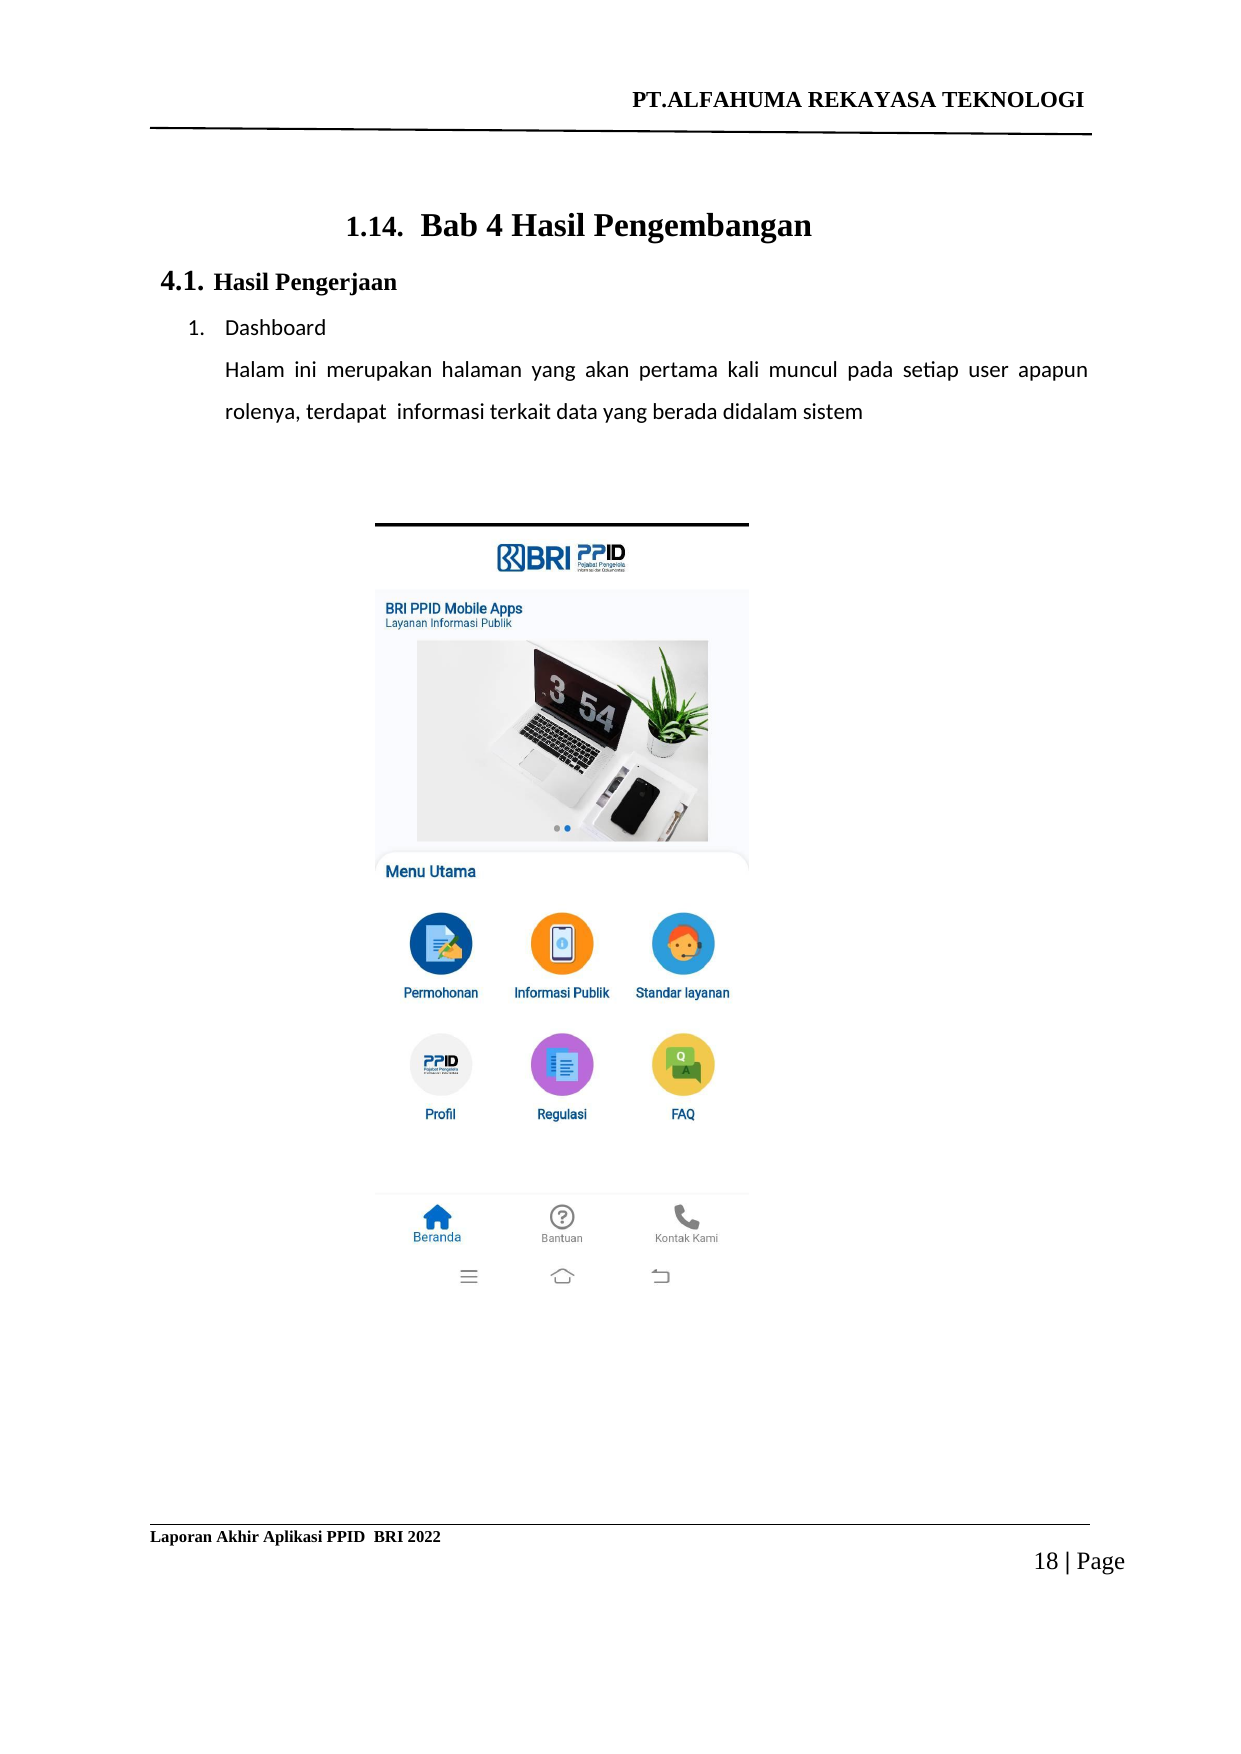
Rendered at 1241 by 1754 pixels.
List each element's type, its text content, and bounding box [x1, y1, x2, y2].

list Dashboard [187, 313, 1090, 342]
subtitle Hasil Pengerjaan [160, 263, 1090, 297]
picture [375, 523, 749, 1298]
text Halam ini merupakan halaman yang akan pertama kali muncul pada setiap user apapun rolenya, terdapat informasi terkait data yang berada didalam sistem [225, 356, 1090, 426]
subtitle Bab 4 Hasil Pengembangan [150, 206, 1007, 244]
